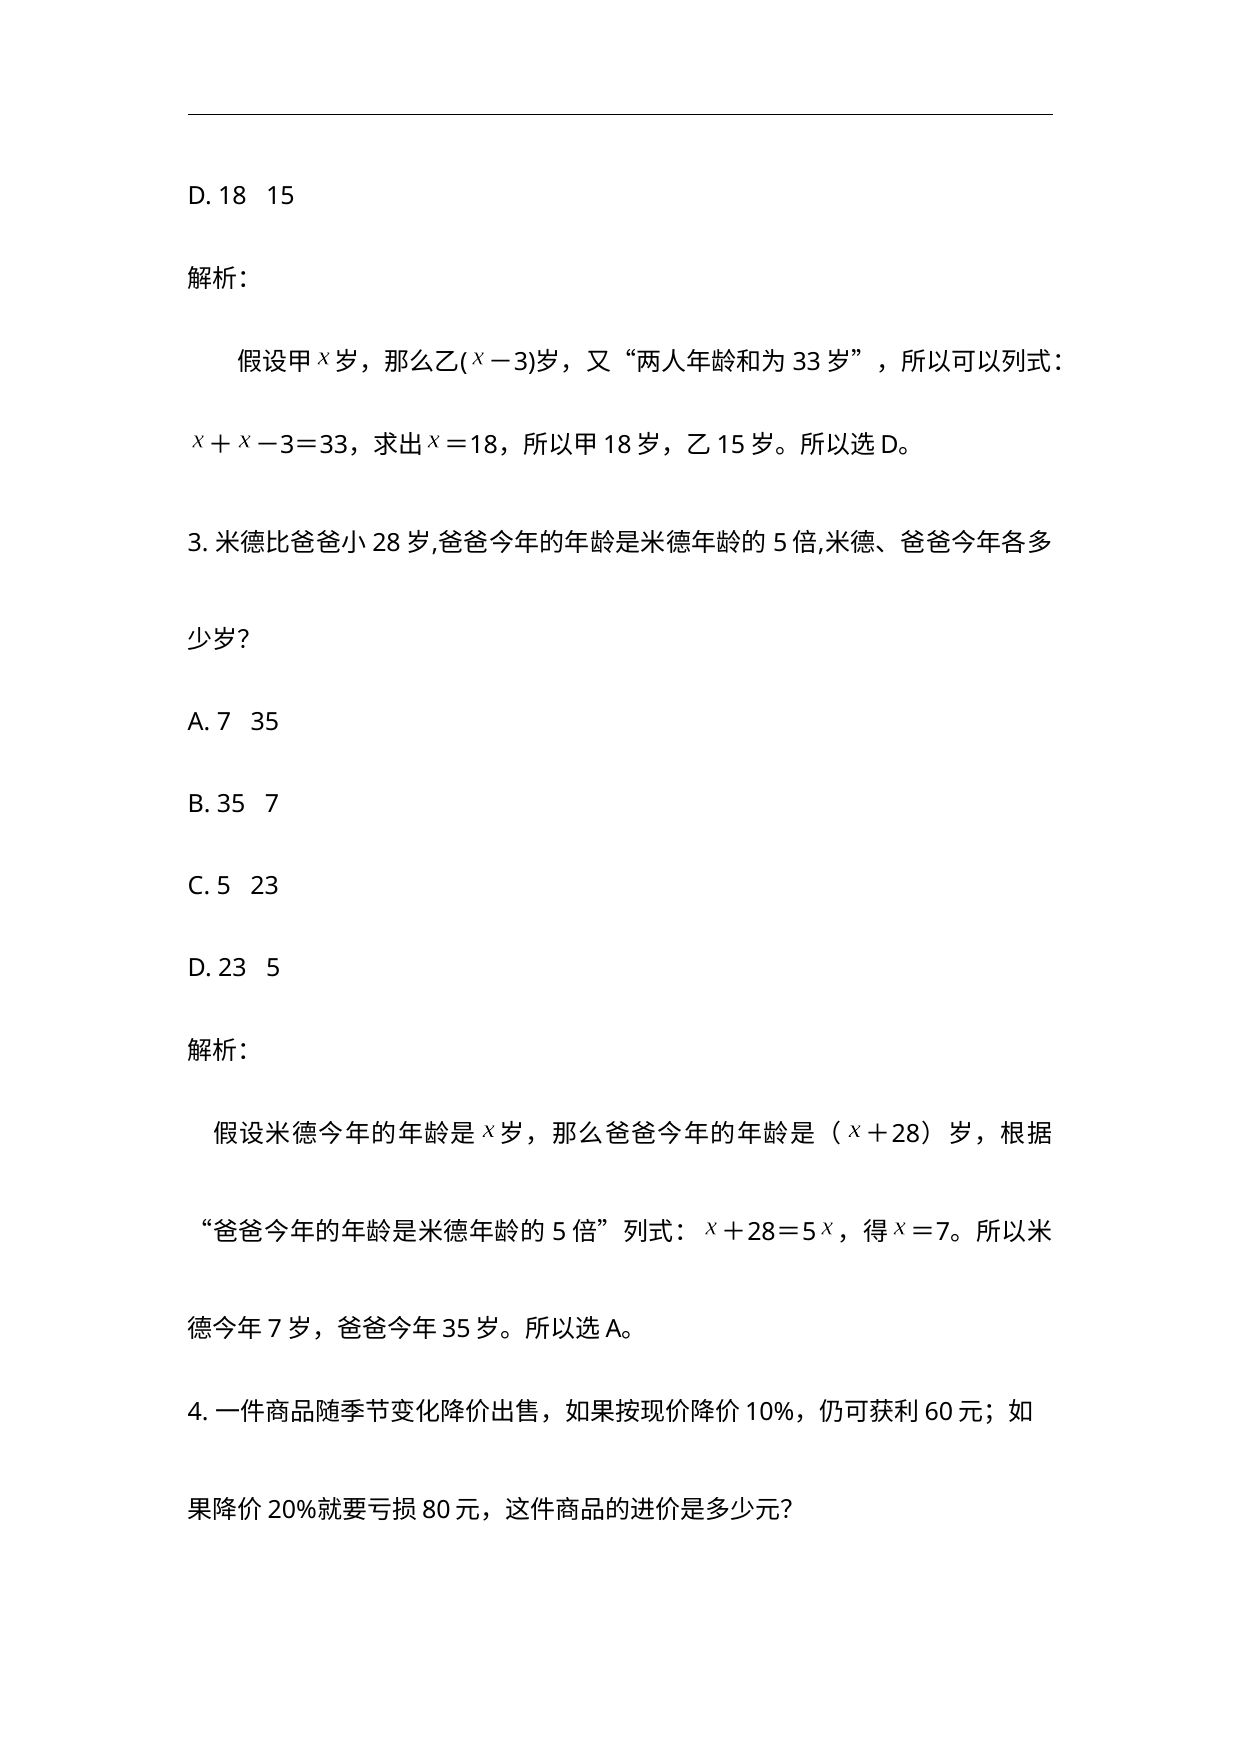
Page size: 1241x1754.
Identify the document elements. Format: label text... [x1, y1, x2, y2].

text 解析： [187, 244, 1053, 309]
text D. 23 5 [187, 934, 1053, 999]
text 解析： [187, 1016, 1053, 1081]
text C. 5 23 [187, 852, 1053, 917]
list 一件商品随季节变化降价出售，如果按现价降价10%，仍可获利60元；如果降价20%就要亏损80元，这件商品的进价是多少元？ [187, 1377, 1053, 1540]
list 米德比爸爸小28岁,爸爸今年的年龄是米德年龄的5倍,米德、爸爸今年各多少岁？ [187, 508, 1053, 670]
text A. 7 35 [187, 688, 1053, 753]
text D. 18 15 [187, 162, 1053, 227]
text 假设甲岁，那么乙(－3)岁，又“两人年龄和为33岁”，所以可以列式：＋－3＝33，求出＝18，所以甲18岁，乙15岁。所以选D。 [187, 327, 1053, 489]
text 假设米德今年的年龄是岁，那么爸爸今年的年龄是（＋28）岁，根据“爸爸今年的年龄是米德年龄的5倍”列式：＋28＝5，得＝7。所以米德今年7岁，爸爸今年35岁。所以选A。 [187, 1099, 1053, 1359]
text B. 35 7 [187, 770, 1053, 835]
